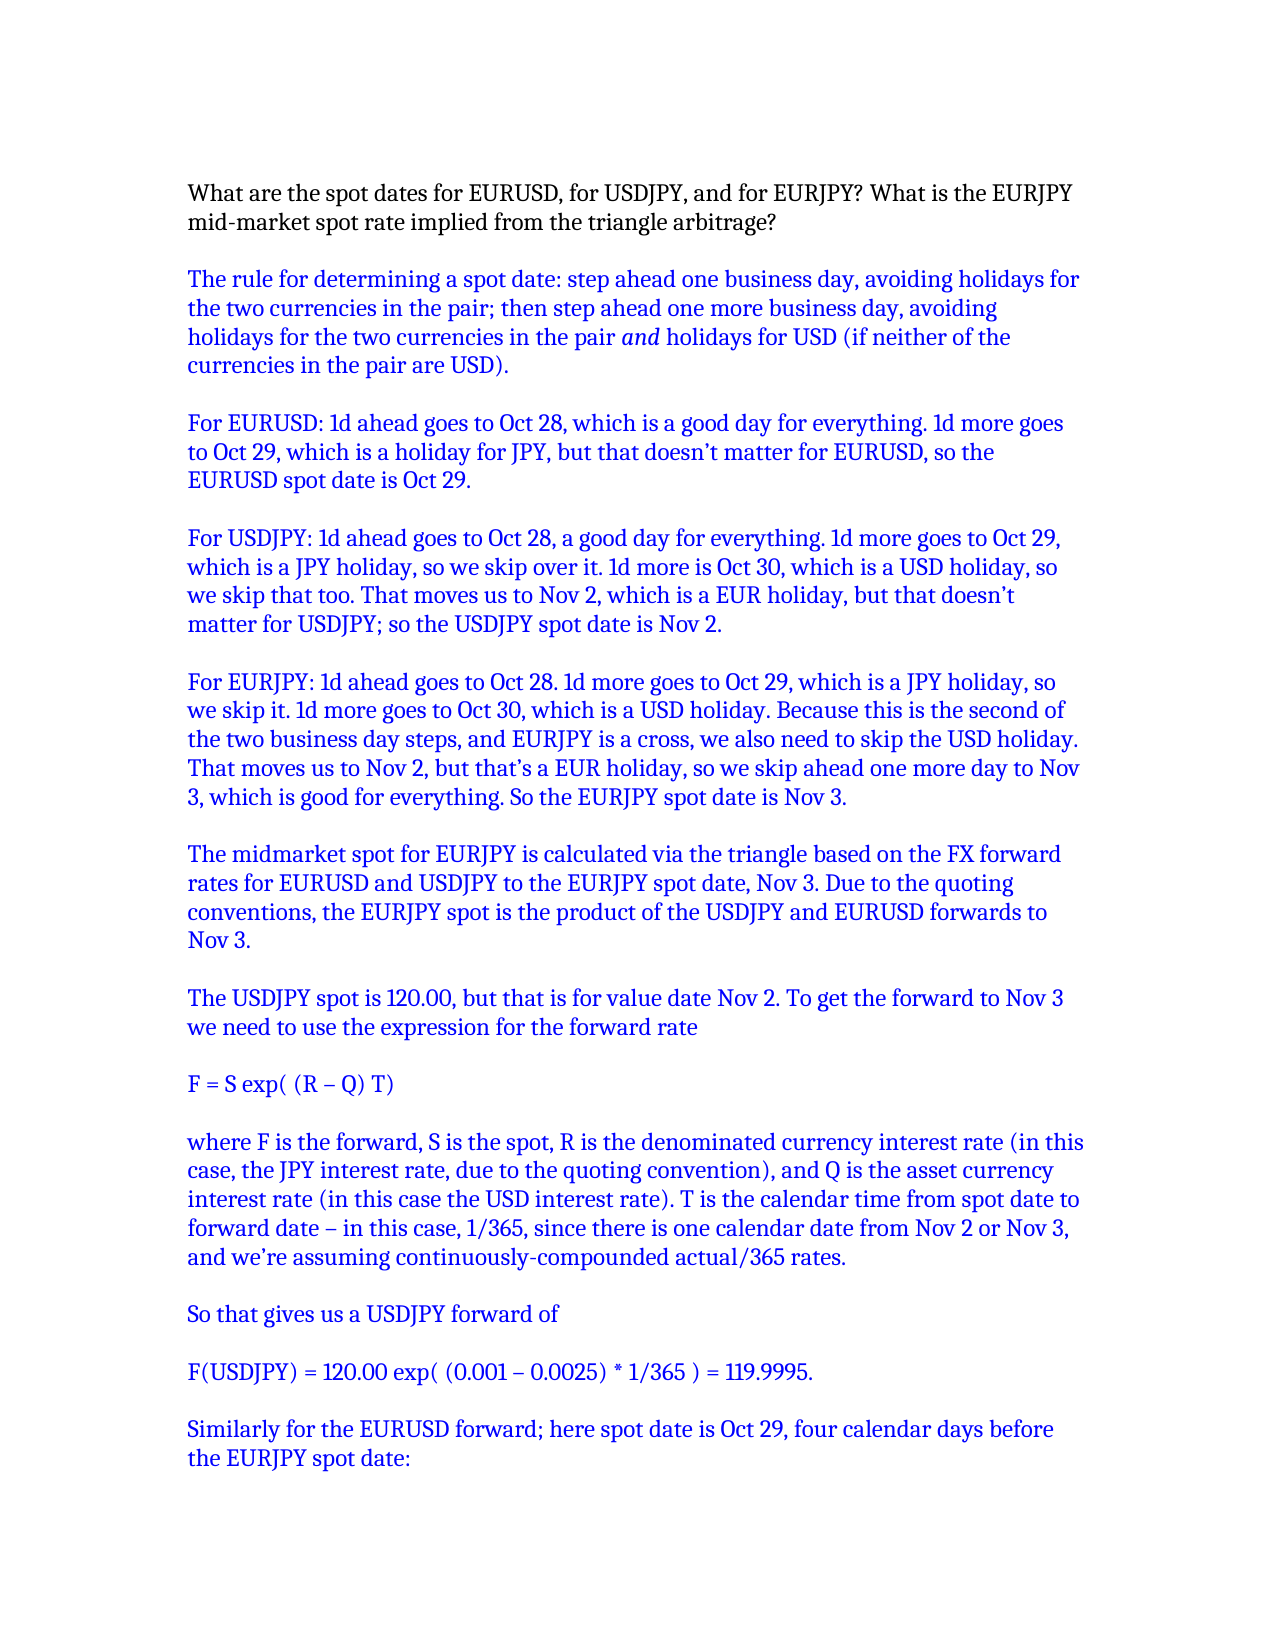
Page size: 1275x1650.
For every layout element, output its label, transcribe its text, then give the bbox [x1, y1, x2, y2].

text The midmarket spot for EURJPY is calculated via the triangle based on the FX forward rates for EURUSD and USDJPY to the EURJPY spot date, Nov 3. Due to the quoting conventions, the EURJPY spot is the product of the USDJPY and EURUSD forwards to Nov 3. [187, 840, 1087, 955]
text F = S exp( (R – Q) T) [187, 1070, 1087, 1099]
text F(USDJPY) = 120.00 exp( (0.001 – 0.0025) * 1/365 ) = 119.9995. [187, 1357, 1087, 1386]
text For USDJPY: 1d ahead goes to Oct 28, a good day for everything. 1d more goes to Oct 29, which is a JPY holiday, so we skip over it. 1d more is Oct 30, which is a USD holiday, so we skip that too. That moves us to Nov 2, which is a EUR holiday, but that doesn’t matter for USDJPY; so the USDJPY spot date is Nov 2. [187, 524, 1087, 639]
text The USDJPY spot is 120.00, but that is for value date Nov 2. To get the forward to Nov 3 we need to use the expression for the forward rate [187, 984, 1087, 1041]
text For EURUSD: 1d ahead goes to Oct 28, which is a good day for everything. 1d more goes to Oct 29, which is a holiday for JPY, but that doesn’t matter for EURUSD, so the EURUSD spot date is Oct 29. [187, 409, 1087, 495]
text What are the spot dates for EURUSD, for USDJPY, and for EURJPY? What is the EURJPY mid-market spot rate implied from the triangle arbitrage? [187, 179, 1087, 236]
text So that gives us a USDJPY forward of [187, 1300, 1087, 1329]
text For EURJPY: 1d ahead goes to Oct 28. 1d more goes to Oct 29, which is a JPY holiday, so we skip it. 1d more goes to Oct 30, which is a USD holiday. Because this is the second of the two business day steps, and EURJPY is a cross, we also need to skip the USD holiday. That moves us to Nov 2, but that’s a EUR holiday, so we skip ahead one more day to Nov 3, which is good for everything. So the EURJPY spot date is Nov 3. [187, 667, 1087, 811]
text Similarly for the EURUSD forward; here spot date is Oct 29, four calendar days before the EURJPY spot date: [187, 1415, 1087, 1472]
text where F is the forward, S is the spot, R is the denominated currency interest rate (in this case, the JPY interest rate, due to the quoting convention), and Q is the asset currency interest rate (in this case the USD interest rate). T is the calendar time from spot date to forward date – in this case, 1/365, since there is one calendar date from Nov 2 or Nov 3, and we’re assuming continuously-compounded actual/365 rates. [187, 1127, 1087, 1271]
text The rule for determining a spot date: step ahead one business day, avoiding holidays for the two currencies in the pair; then step ahead one more business day, avoiding holidays for the two currencies in the pair and holidays for USD (if neither of the currencies in the pair are USD). [187, 265, 1087, 380]
